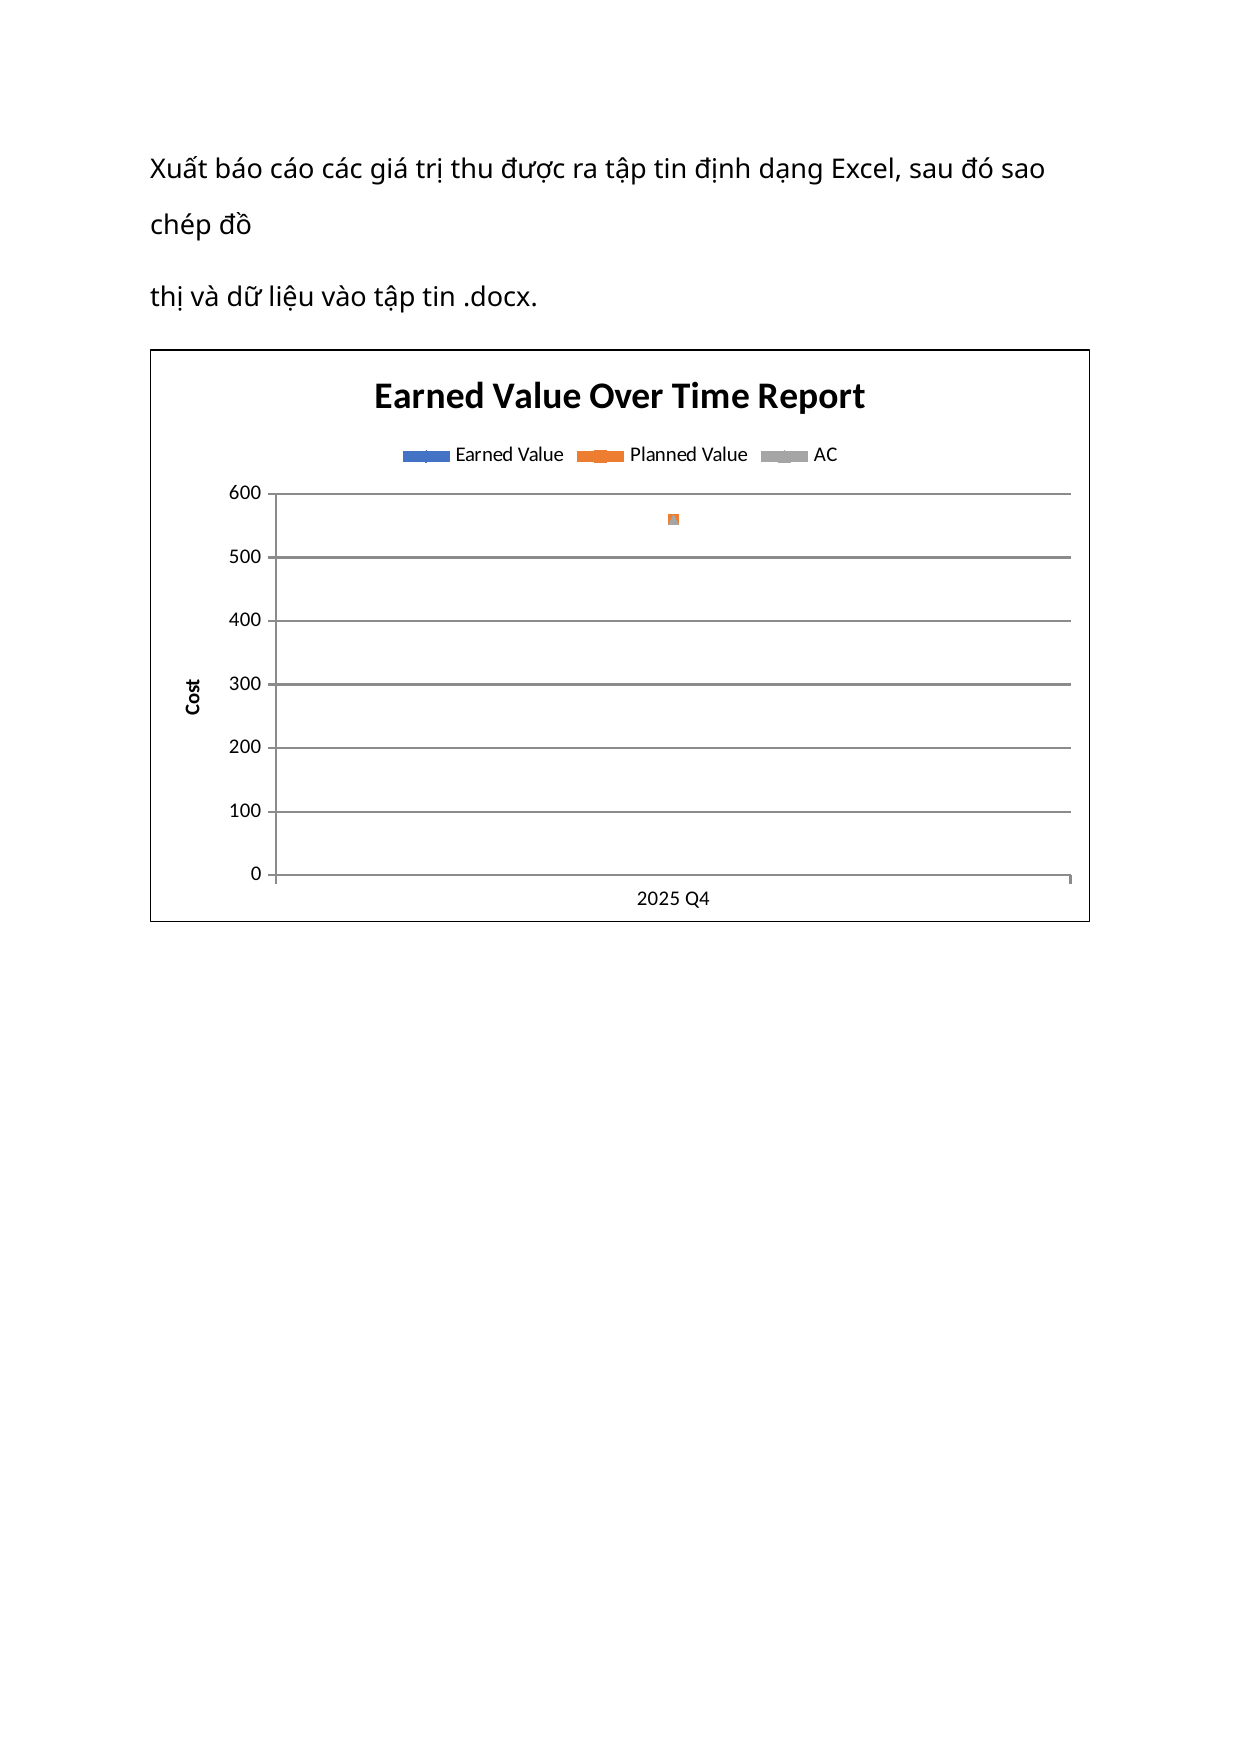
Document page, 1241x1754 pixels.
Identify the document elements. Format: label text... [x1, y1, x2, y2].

text Xuất báo cáo các giá trị thu được ra tập tin định dạng Excel, sau đó sao chép đồ [150, 150, 1090, 242]
text thị và dữ liệu vào tập tin .docx. [150, 277, 1090, 314]
